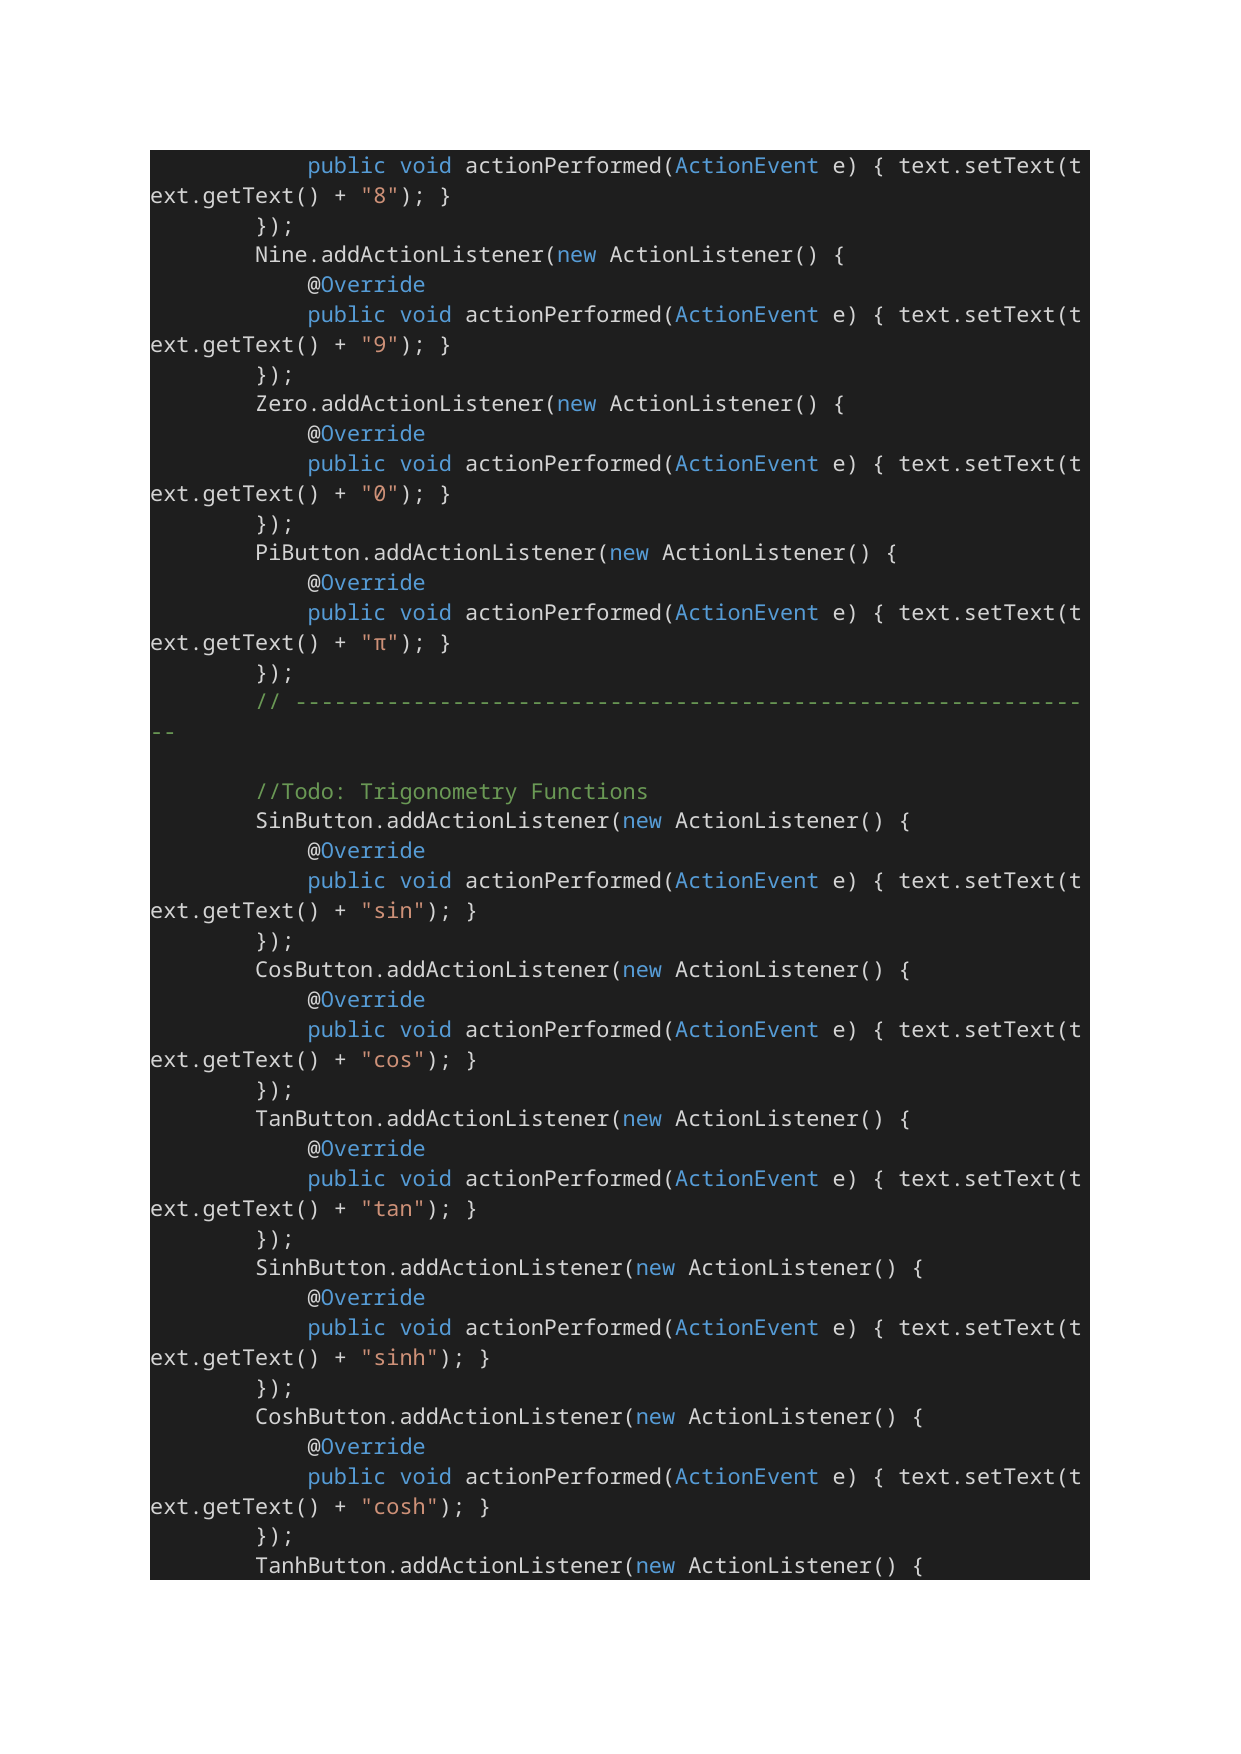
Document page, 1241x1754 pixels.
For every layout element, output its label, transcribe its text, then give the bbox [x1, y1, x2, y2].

text Nine.addActionListener(new ActionListener() { [150, 239, 1090, 269]
text @Override [150, 567, 1090, 597]
text @Override [150, 269, 1090, 299]
text SinhButton.addActionListener(new ActionListener() { [150, 1252, 1090, 1282]
text public void actionPerformed(ActionEvent e) { text.setText(text.getText() + "sin"); } [150, 865, 1090, 924]
text public void actionPerformed(ActionEvent e) { text.setText(text.getText() + "cos"); } [150, 1014, 1090, 1073]
text }); [150, 1371, 1090, 1401]
text @Override [150, 984, 1090, 1014]
text TanhButton.addActionListener(new ActionListener() { [150, 1550, 1090, 1580]
text CosButton.addActionListener(new ActionListener() { [150, 954, 1090, 984]
text //Todo: Trigonometry Functions [150, 776, 1090, 805]
text }); [150, 507, 1090, 537]
text }); [150, 656, 1090, 686]
text }); [150, 1222, 1090, 1252]
text PiButton.addActionListener(new ActionListener() { [150, 537, 1090, 567]
text @Override [150, 1282, 1090, 1312]
text public void actionPerformed(ActionEvent e) { text.setText(text.getText() + "cosh"); } [150, 1461, 1090, 1520]
text public void actionPerformed(ActionEvent e) { text.setText(text.getText() + "tan"); } [150, 1163, 1090, 1222]
text @Override [150, 418, 1090, 448]
text }); [150, 1073, 1090, 1103]
text }); [150, 924, 1090, 954]
text public void actionPerformed(ActionEvent e) { text.setText(text.getText() + "8"); } [150, 150, 1090, 209]
text public void actionPerformed(ActionEvent e) { text.setText(text.getText() + "π"); } [150, 597, 1090, 656]
text CoshButton.addActionListener(new ActionListener() { [150, 1401, 1090, 1431]
text @Override [150, 1133, 1090, 1163]
text public void actionPerformed(ActionEvent e) { text.setText(text.getText() + "0"); } [150, 448, 1090, 507]
text }); [150, 209, 1090, 239]
text // -------------------------------------------------------------- [150, 686, 1090, 746]
text Zero.addActionListener(new ActionListener() { [150, 388, 1090, 418]
text public void actionPerformed(ActionEvent e) { text.setText(text.getText() + "sinh"); } [150, 1312, 1090, 1371]
text public void actionPerformed(ActionEvent e) { text.setText(text.getText() + "9"); } [150, 299, 1090, 358]
text }); [150, 1520, 1090, 1550]
text @Override [150, 835, 1090, 865]
text @Override [150, 1431, 1090, 1461]
text SinButton.addActionListener(new ActionListener() { [150, 805, 1090, 835]
text }); [150, 358, 1090, 388]
text TanButton.addActionListener(new ActionListener() { [150, 1103, 1090, 1133]
